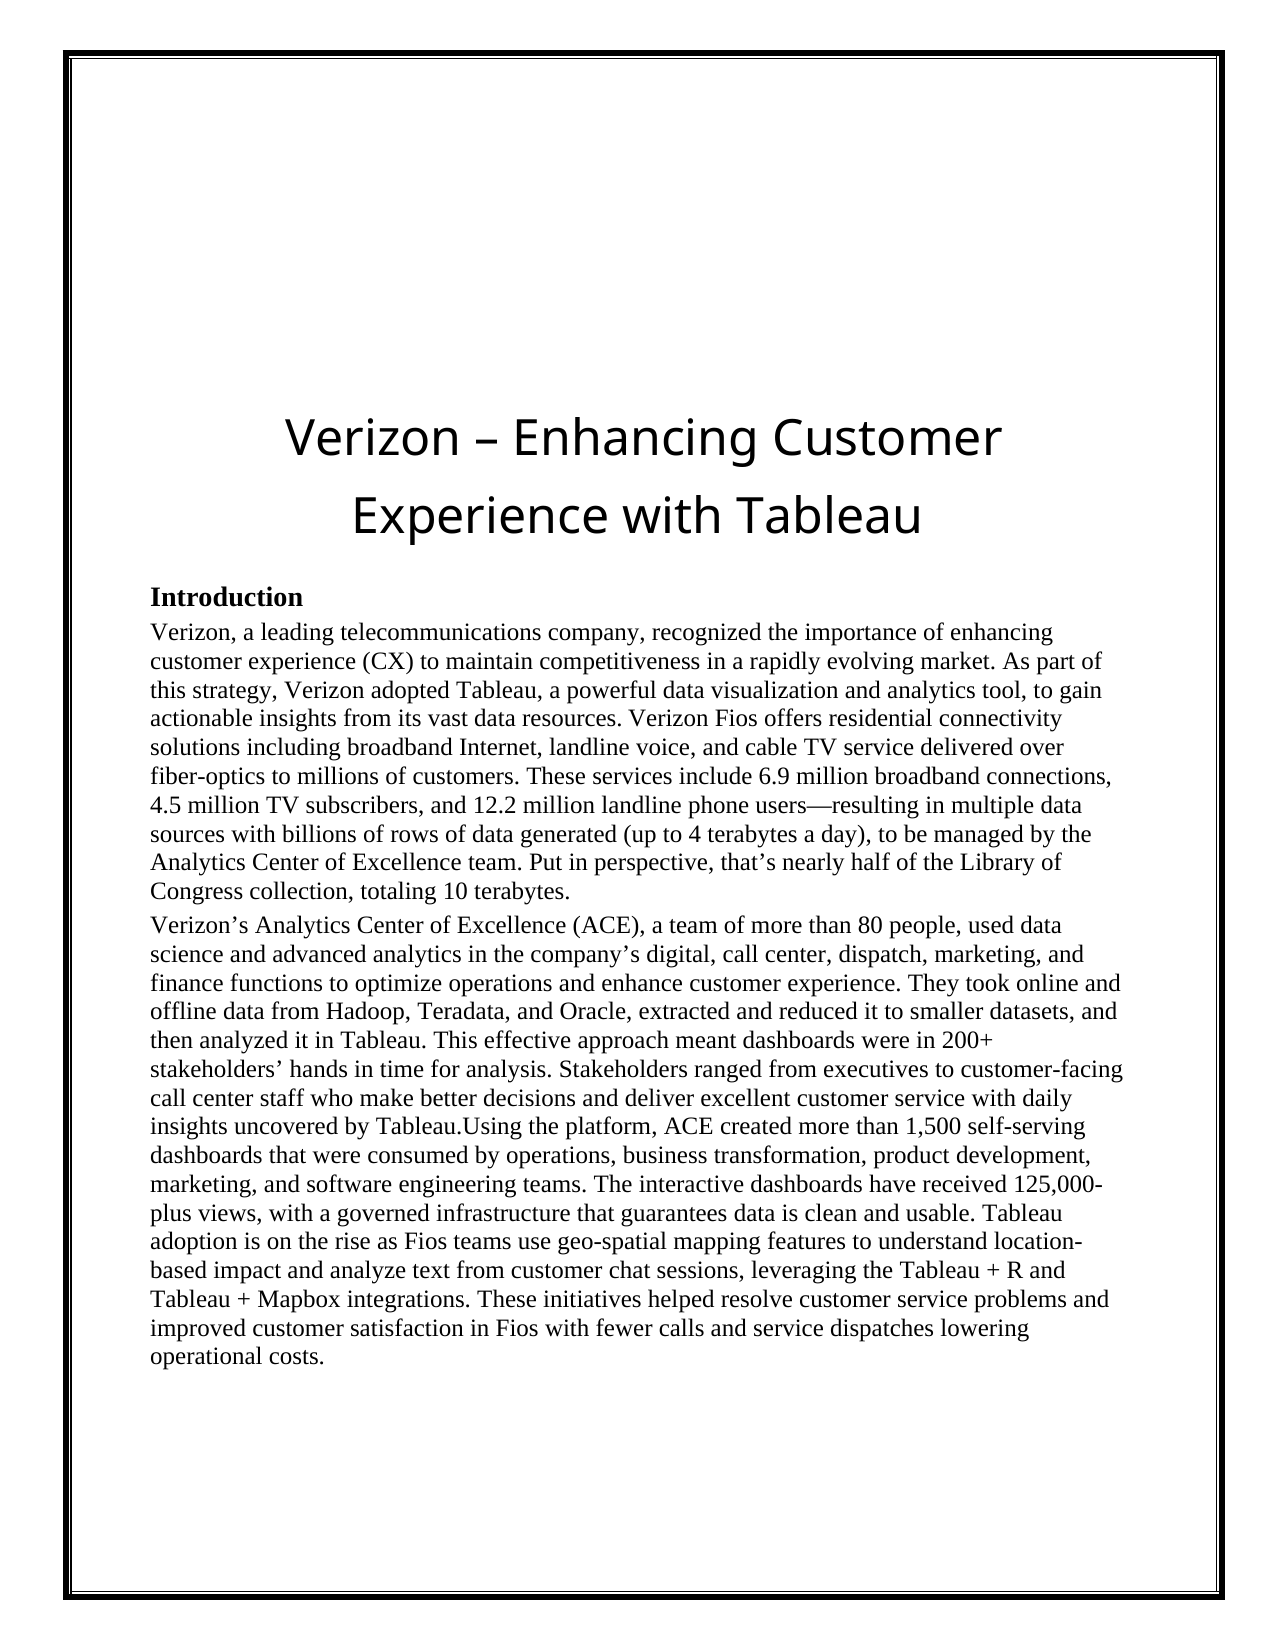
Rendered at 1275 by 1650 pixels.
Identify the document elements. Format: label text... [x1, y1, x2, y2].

text Introduction [150, 580, 1125, 612]
text Verizon – Enhancing Customer Experience with Tableau [150, 402, 1125, 549]
text Verizon, a leading telecommunications company, recognized the importance of enhancing customer experience (CX) to maintain competitiveness in a rapidly evolving market. As part of this strategy, Verizon adopted Tableau, a powerful data visualization and analytics tool, to gain actionable insights from its vast data resources. Verizon Fios offers residential connectivity solutions including broadband Internet, landline voice, and cable TV service delivered over fiber-optics to millions of customers. These services include 6.9 million broadband connections, 4.5 million TV subscribers, and 12.2 million landline phone users—resulting in multiple data sources with billions of rows of data generated (up to 4 terabytes a day), to be managed by the Analytics Center of Excellence team. Put in perspective, that’s nearly half of the Library of Congress collection, totaling 10 terabytes. [150, 617, 1125, 905]
text Verizon’s Analytics Center of Excellence (ACE), a team of more than 80 people, used data science and advanced analytics in the company’s digital, call center, dispatch, marketing, and finance functions to optimize operations and enhance customer experience. They took online and offline data from Hadoop, Teradata, and Oracle, extracted and reduced it to smaller datasets, and then analyzed it in Tableau. This effective approach meant dashboards were in 200+ stakeholders’ hands in time for analysis. Stakeholders ranged from executives to customer-facing call center staff who make better decisions and deliver excellent customer service with daily insights uncovered by Tableau.Using the platform, ACE created more than 1,500 self-serving dashboards that were consumed by operations, business transformation, product development, marketing, and software engineering teams. The interactive dashboards have received 125,000-plus views, with a governed infrastructure that guarantees data is clean and usable. Tableau adoption is on the rise as Fios teams use geo-spatial mapping features to understand location-based impact and analyze text from customer chat sessions, leveraging the Tableau + R and Tableau + Mapbox integrations. These initiatives helped resolve customer service problems and improved customer satisfaction in Fios with fewer calls and service dispatches lowering operational costs. [150, 910, 1125, 1370]
